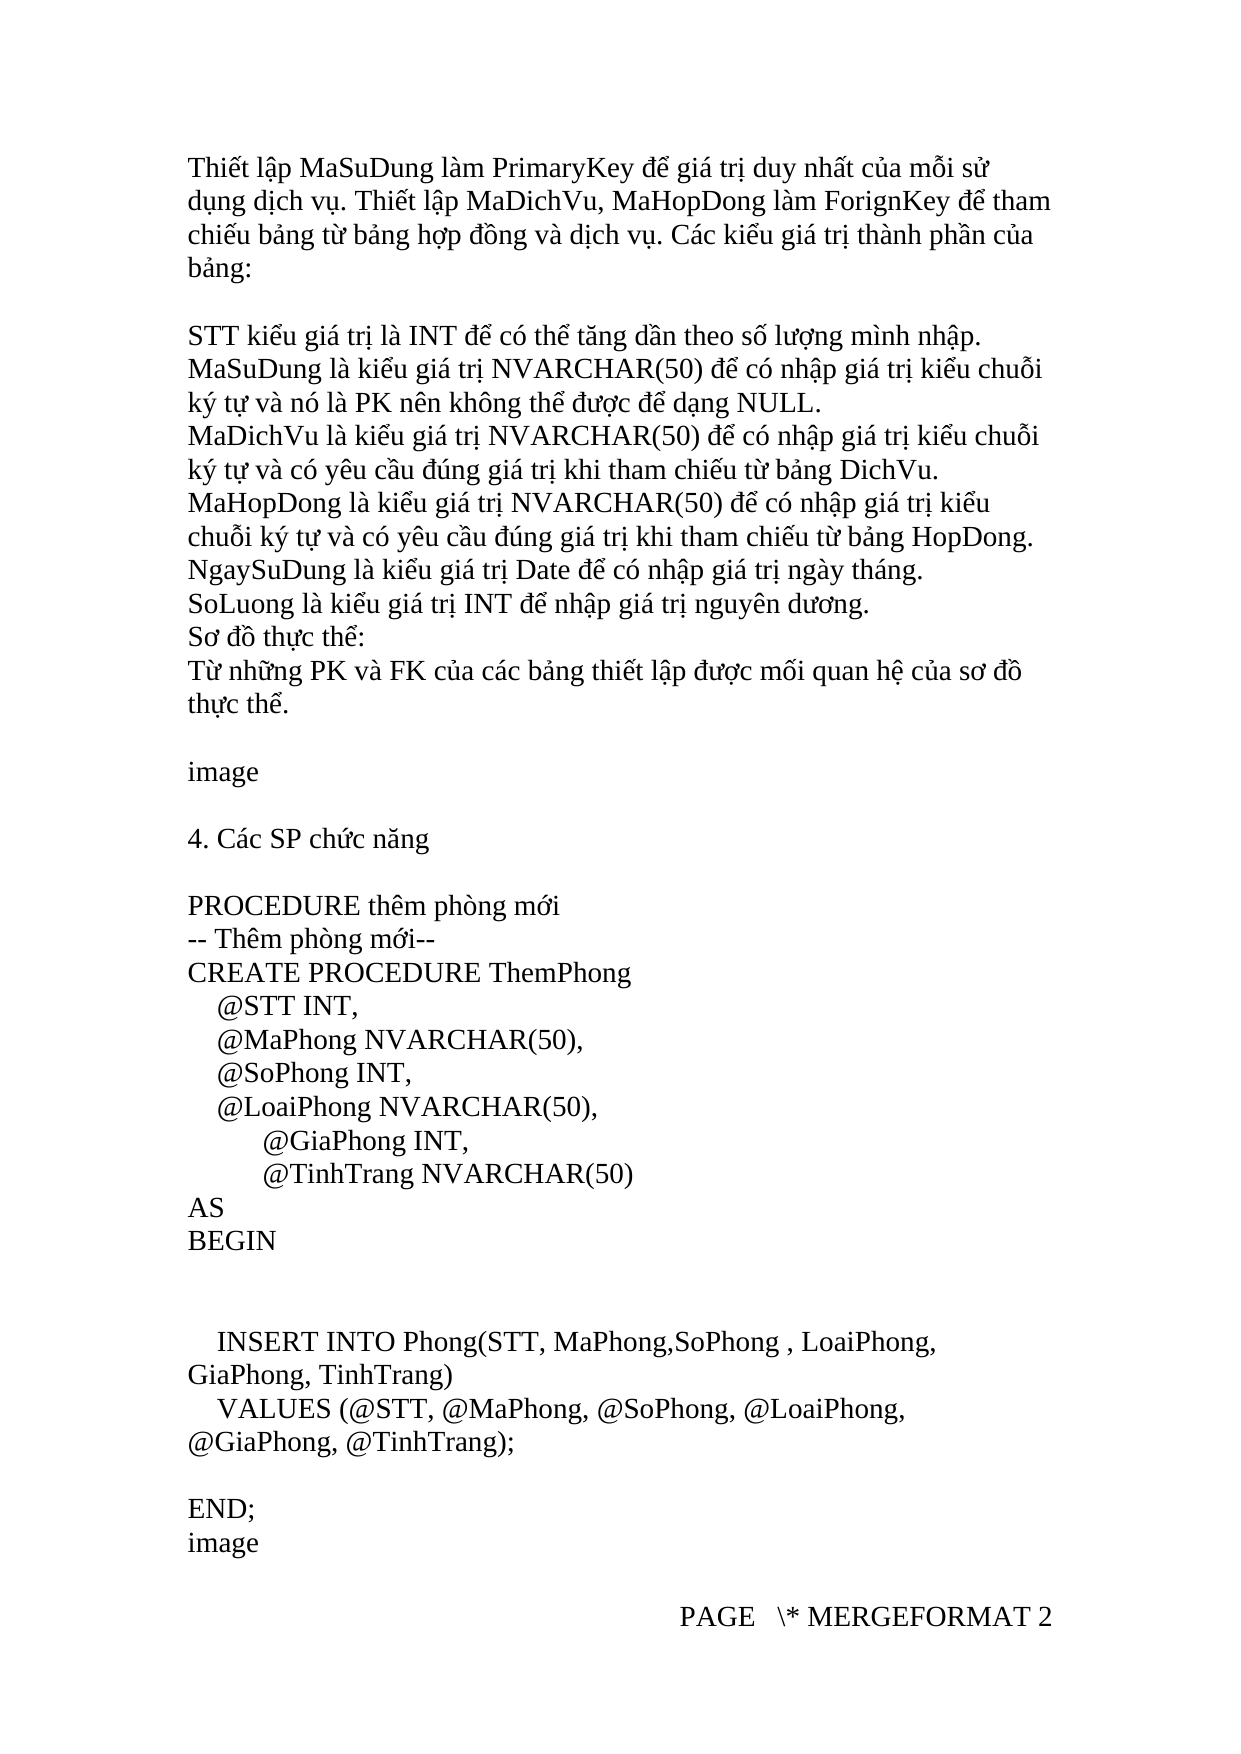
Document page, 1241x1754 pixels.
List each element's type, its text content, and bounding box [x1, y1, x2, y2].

text MaDichVu là kiểu giá trị NVARCHAR(50) để có nhập giá trị kiểu chuỗi ký tự và có yêu cầu đúng giá trị khi tham chiếu từ bảng DichVu. [187, 418, 1053, 485]
text NgaySuDung là kiểu giá trị Date để có nhập giá trị ngày tháng. [187, 552, 1053, 586]
text Từ những PK và FK của các bảng thiết lập được mối quan hệ của sơ đồ thực thể. [187, 653, 1053, 720]
text @MaPhong NVARCHAR(50), [187, 1022, 1053, 1056]
text SoLuong là kiểu giá trị INT để nhập giá trị nguyên dương. [187, 586, 1053, 619]
text -- Thêm phòng mới-- [187, 921, 1053, 955]
text @SoPhong INT, [187, 1056, 1053, 1089]
text @GiaPhong INT, [187, 1123, 1053, 1156]
text AS [187, 1190, 1053, 1223]
text MaHopDong là kiểu giá trị NVARCHAR(50) để có nhập giá trị kiểu chuỗi ký tự và có yêu cầu đúng giá trị khi tham chiếu từ bảng HopDong. [187, 485, 1053, 552]
text INSERT INTO Phong(STT, MaPhong,SoPhong , LoaiPhong, GiaPhong, TinhTrang) [187, 1324, 1053, 1391]
text CREATE PROCEDURE ThemPhong [187, 955, 1053, 988]
text STT kiểu giá trị là INT để có thể tăng dần theo số lượng mình nhập. [187, 318, 1053, 351]
text 4. Các SP chức năng [187, 821, 1053, 854]
text image [187, 754, 1053, 787]
text Sơ đồ thực thể: [187, 619, 1053, 653]
text PROCEDURE thêm phòng mới [187, 888, 1053, 921]
text @STT INT, [187, 988, 1053, 1022]
text VALUES (@STT, @MaPhong, @SoPhong, @LoaiPhong, @GiaPhong, @TinhTrang); [187, 1391, 1053, 1458]
text Thiết lập MaSuDung làm PrimaryKey để giá trị duy nhất của mỗi sử dụng dịch vụ. Thiết lập MaDichVu, MaHopDong làm ForignKey để tham chiếu bảng từ bảng hợp đồng và dịch vụ. Các kiểu giá trị thành phần của bảng: [187, 150, 1053, 284]
text @TinhTrang NVARCHAR(50) [187, 1156, 1053, 1190]
text END; [187, 1492, 1053, 1525]
text @LoaiPhong NVARCHAR(50), [187, 1089, 1053, 1123]
text image [187, 1525, 1053, 1559]
text MaSuDung là kiểu giá trị NVARCHAR(50) để có nhập giá trị kiểu chuỗi ký tự và nó là PK nên không thể được để dạng NULL. [187, 351, 1053, 418]
text BEGIN [187, 1223, 1053, 1257]
